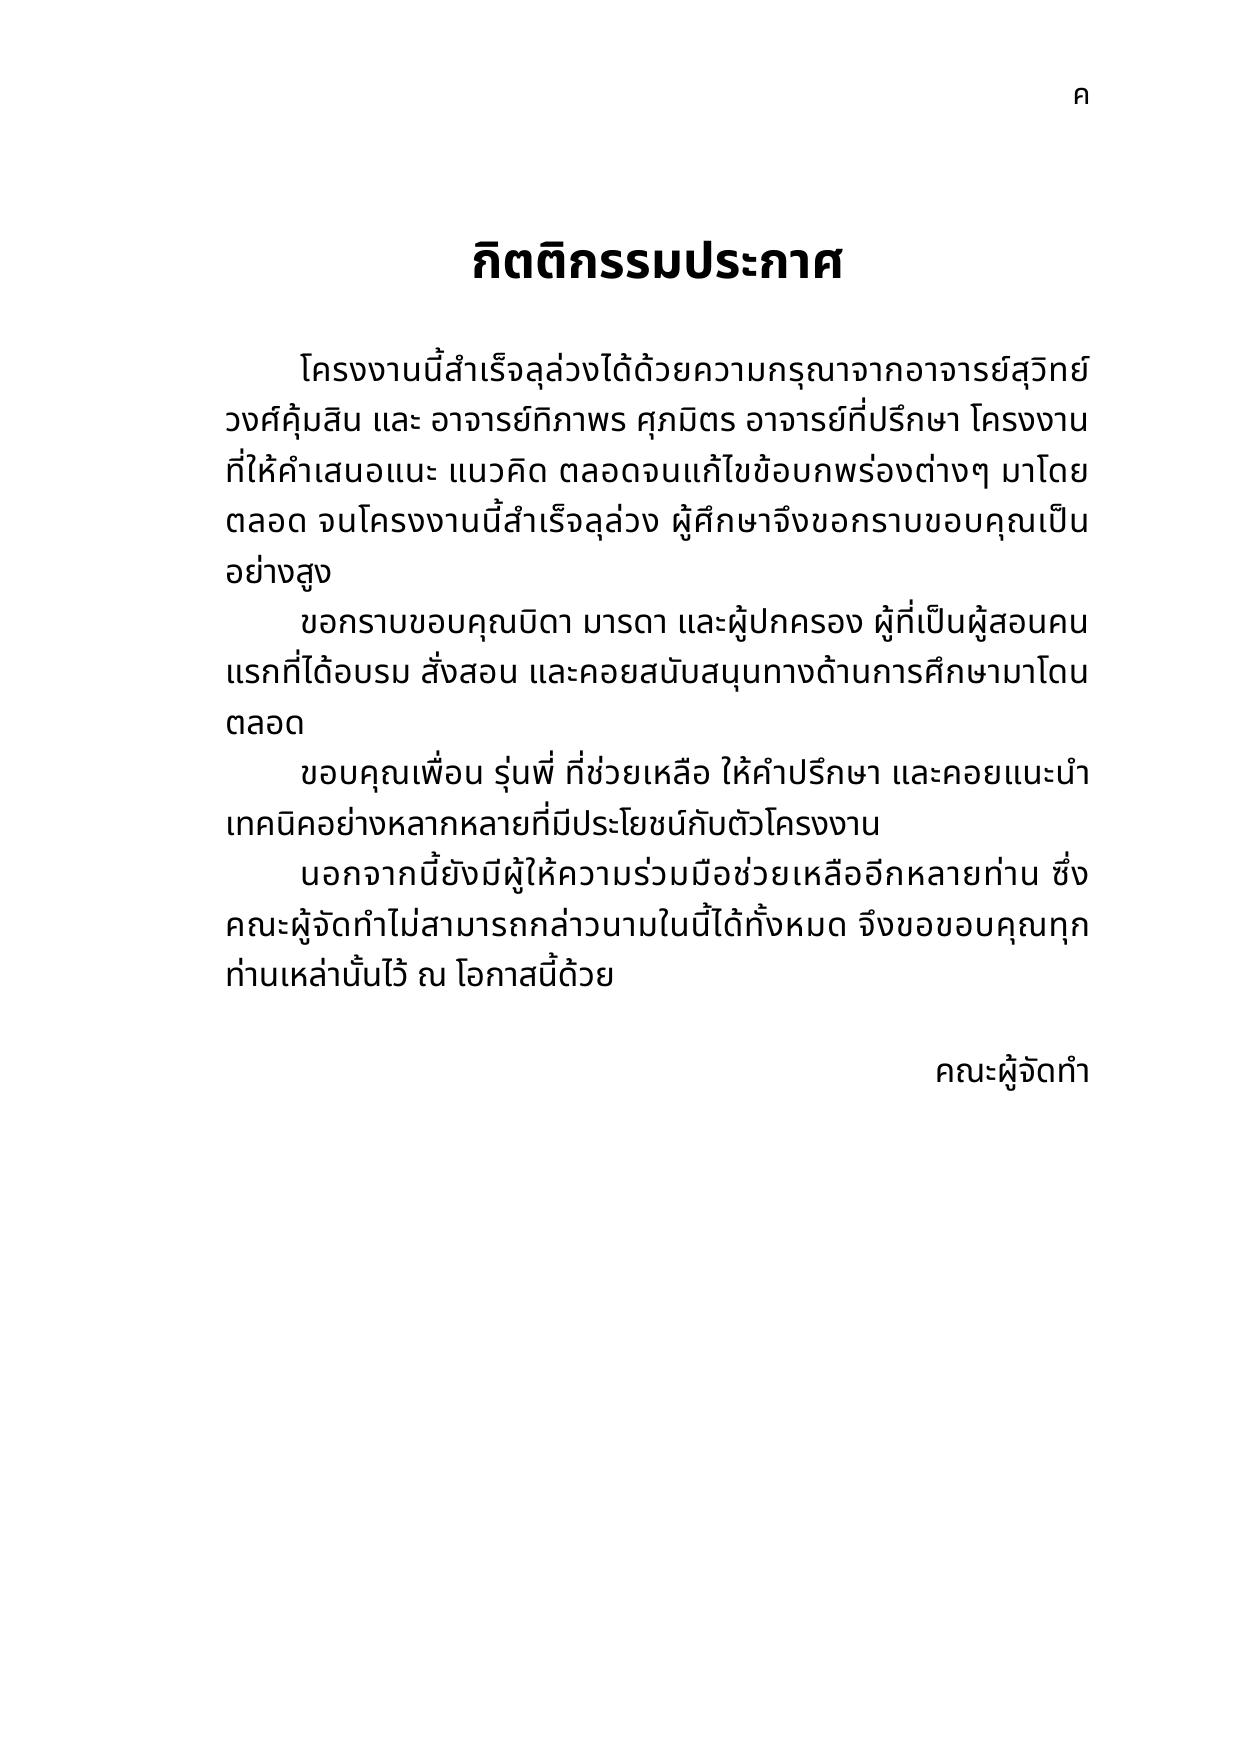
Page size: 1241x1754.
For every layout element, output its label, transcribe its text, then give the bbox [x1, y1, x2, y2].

text ขอบคุณเพื่อน รุ่นพี่ ที่ช่วยเหลือ ให้คำปรึกษา และคอยแนะนำเทคนิคอย่างหลากหลายที่มีประโยชน์กับตัวโครงงาน [225, 749, 1090, 850]
text กิตติกรรมประกาศ [225, 225, 1090, 301]
text นอกจากนี้ยังมีผู้ให้ความร่วมมือช่วยเหลืออีกหลายท่าน ซึ่งคณะผู้จัดทําไม่สามารถกล่าวนามในนี้ได้ทั้งหมด จึงขอขอบคุณทุกท่านเหล่านั้นไว้ ณ โอกาสนี้ด้วย [225, 850, 1090, 1001]
text ขอกราบขอบคุณบิดา มารดา และผู้ปกครอง ผู้ที่เป็นผู้สอนคนแรกที่ได้อบรม สั่งสอน และคอยสนับสนุนทางด้านการศึกษามาโดนตลอด [225, 598, 1090, 749]
text คณะผู้จัดทำ [225, 1047, 1090, 1097]
text โครงงานนี้สำเร็จลุล่วงได้ด้วยความกรุณาจากอาจารย์สุวิทย์ วงศ์คุ้มสิน และ อาจารย์ทิภาพร ศุภมิตร อาจารย์ที่ปรึกษา โครงงานที่ให้คําเสนอแนะ แนวคิด ตลอดจนแก้ไขข้อบกพร่องต่างๆ มาโดยตลอด จนโครงงานนี้สำเร็จลุล่วง ผู้ศึกษาจึงขอกราบขอบคุณเป็นอย่างสูง [225, 346, 1090, 598]
